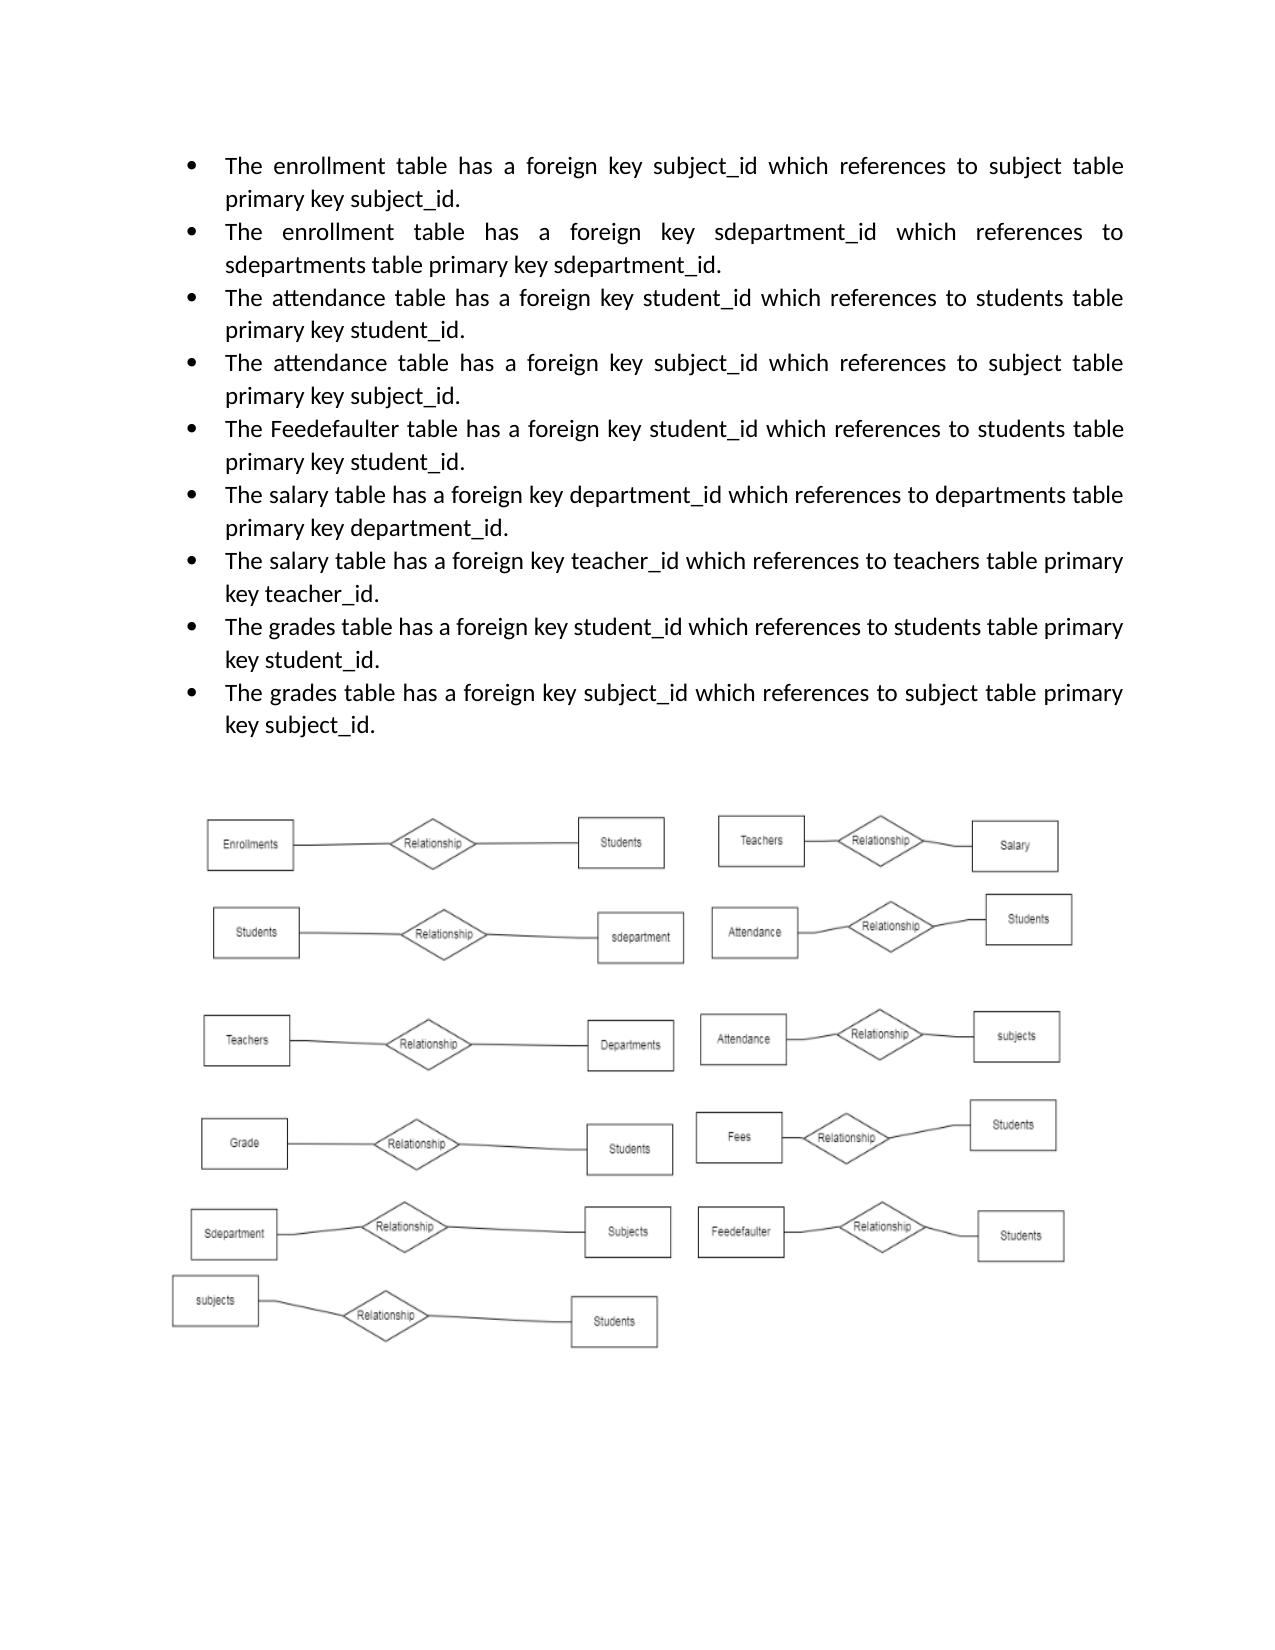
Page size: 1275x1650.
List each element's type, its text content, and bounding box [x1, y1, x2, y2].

list The Feedefaulter table has a foreign key student_id which references to students table primary key student_id. [187, 413, 1125, 477]
list The attendance table has a foreign key subject_id which references to subject table primary key subject_id. [187, 347, 1125, 411]
list The grades table has a foreign key subject_id which references to subject table primary key subject_id. [187, 677, 1125, 740]
picture [150, 759, 1125, 1388]
list The enrollment table has a foreign key sdepartment_id which references to sdepartments table primary key sdepartment_id. [187, 216, 1125, 279]
list The salary table has a foreign key teacher_id which references to teachers table primary key teacher_id. [187, 545, 1125, 608]
list The salary table has a foreign key department_id which references to departments table primary key department_id. [187, 479, 1125, 543]
list The enrollment table has a foreign key subject_id which references to subject table primary key subject_id. [187, 150, 1125, 213]
list The attendance table has a foreign key student_id which references to students table primary key student_id. [187, 282, 1125, 345]
list The grades table has a foreign key student_id which references to students table primary key student_id. [187, 611, 1125, 674]
